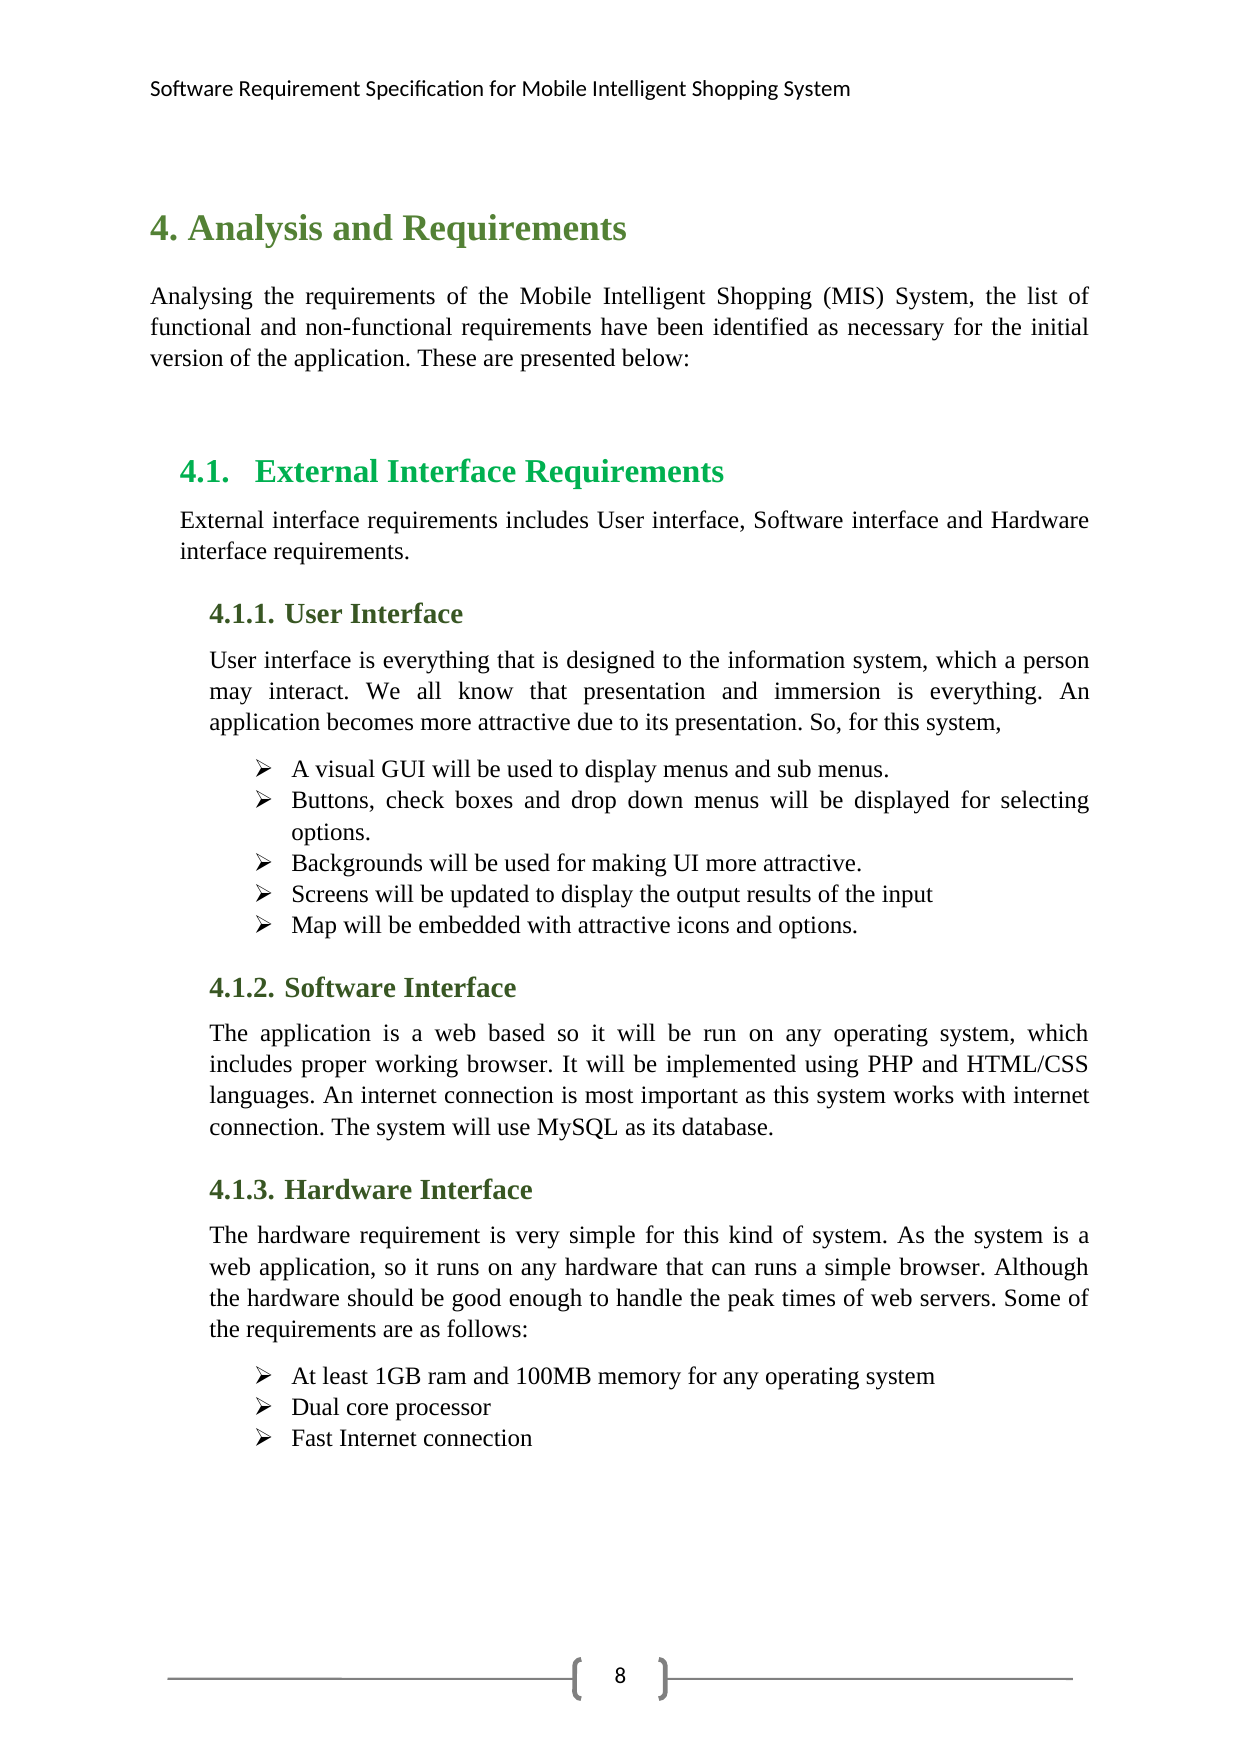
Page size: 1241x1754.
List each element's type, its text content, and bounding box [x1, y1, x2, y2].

subtitle Hardware Interface [209, 1172, 1090, 1205]
text Analysing the requirements of the Mobile Intelligent Shopping (MIS) System, the list of functional and non-functional requirements have been identified as necessary for the initial version of the application. These are presented below: [150, 281, 1090, 372]
subtitle External Interface Requirements [179, 451, 1090, 489]
list Backgrounds will be used for making UI more attractive. [253, 848, 1090, 876]
text The hardware requirement is very simple for this kind of system. As the system is a web application, so it runs on any hardware that can runs a simple browser. Although the hardware should be good enough to handle the peak times of web servers. Some of the requirements are as follows: [209, 1221, 1090, 1342]
text The application is a web based so it will be run on any operating system, which includes proper working browser. It will be implemented using PHP and HTML/CSS languages. An internet connection is most important as this system works with internet connection. The system will use MySQL as its database. [209, 1018, 1090, 1140]
subtitle Analysis and Requirements [150, 205, 1090, 248]
list A visual GUI will be used to display menus and sub menus. [253, 754, 1090, 783]
list Buttons, check boxes and drop down menus will be displayed for selecting options. [253, 786, 1090, 845]
list Screens will be updated to display the output results of the input [253, 879, 1090, 907]
subtitle Software Interface [209, 970, 1090, 1003]
text User interface is everything that is designed to the information system, which a person may interact. We all know that presentation and immersion is everything. An application becomes more attractive due to its presentation. So, for this system, [209, 645, 1090, 736]
subtitle User Interface [209, 596, 1090, 629]
list Fast Internet connection [253, 1423, 1090, 1452]
list Dual core processor [253, 1392, 1090, 1421]
text External interface requirements includes User interface, Software interface and Hardware interface requirements. [179, 505, 1090, 564]
list Map will be embedded with attractive icons and options. [253, 910, 1090, 938]
list At least 1GB ram and 100MB memory for any operating system [253, 1361, 1090, 1390]
